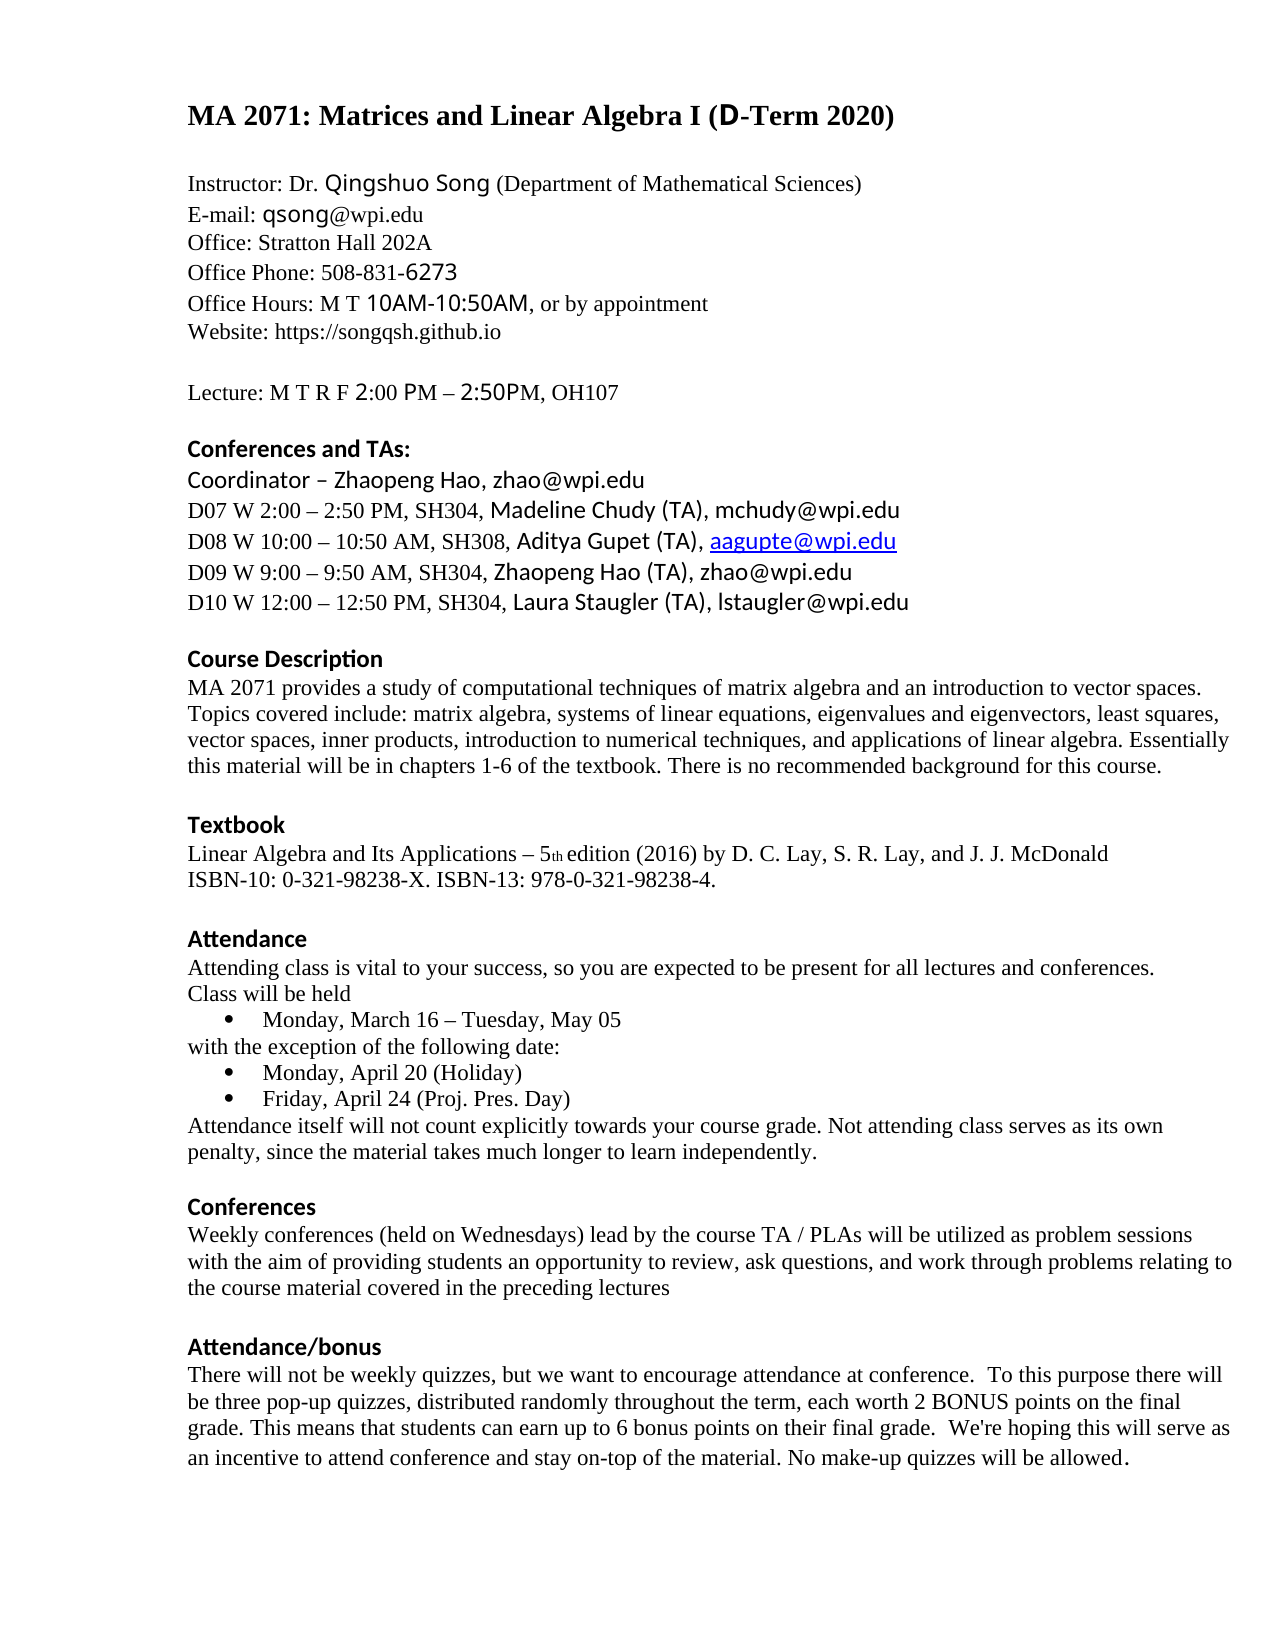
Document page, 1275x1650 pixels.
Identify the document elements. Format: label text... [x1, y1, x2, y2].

text D07 W 2:00 – 2:50 PM, SH304, Madeline Chudy (TA), mchudy@wpi.edu [187, 494, 1237, 525]
text with the exception of the following date: [187, 1033, 1237, 1059]
text D08 W 10:00 – 10:50 AM, SH308, Aditya Gupet (TA), aagupte@wpi.edu [187, 525, 1237, 556]
text Website: https://songqsh.github.io [187, 318, 1237, 345]
text Textbook [187, 809, 1237, 840]
text Conferences and TAs: [187, 433, 1237, 464]
text Attending class is vital to your success, so you are expected to be present for all lectures and conferences. [187, 954, 1237, 980]
text Lecture: M T R F 2:00 PM – 2:50PM, OH107 [187, 376, 1237, 407]
text Office Phone: 508-831-6273 [187, 256, 1237, 287]
text Weekly conferences (held on Wednesdays) lead by the course TA / PLAs will be utilized as problem sessions [187, 1221, 1237, 1248]
text MA 2071: Matrices and Linear Algebra I (D-Term 2020) [187, 94, 1237, 133]
text Instructor: Dr. Qingshuo Song (Department of Mathematical Sciences) [187, 167, 1237, 198]
text Attendance [187, 923, 1237, 954]
text Coordinator – Zhaopeng Hao, zhao@wpi.edu [187, 464, 1237, 494]
text Topics covered include: matrix algebra, systems of linear equations, eigenvalues and eigenvectors, least squares, [187, 700, 1237, 726]
list Monday, April 20 (Holiday) [225, 1059, 1237, 1086]
list Monday, March 16 – Tuesday, May 05 [225, 1006, 1237, 1033]
text Class will be held [187, 980, 1237, 1006]
text vector spaces, inner products, introduction to numerical techniques, and applications of linear algebra. Essentially this material will be in chapters 1-6 of the textbook. There is no recommended background for this course. [187, 726, 1237, 779]
text Office: Stratton Hall 202A [187, 229, 1237, 256]
list Friday, April 24 (Proj. Pres. Day) [225, 1086, 1237, 1112]
text Attendance/bonus [187, 1331, 1237, 1362]
text penalty, since the material takes much longer to learn independently. [187, 1138, 1237, 1164]
text Linear Algebra and Its Applications – 5th edition (2016) by D. C. Lay, S. R. Lay, and J. J. McDonald [187, 840, 1237, 866]
text Office Hours: M T 10AM-10:50AM, or by appointment [187, 287, 1237, 318]
text D09 W 9:00 – 9:50 AM, SH304, Zhaopeng Hao (TA), zhao@wpi.edu [187, 556, 1237, 586]
text with the aim of providing students an opportunity to review, ask questions, and work through problems relating to [187, 1248, 1237, 1274]
text Course Description [187, 643, 1237, 673]
text the course material covered in the preceding lectures [187, 1274, 1237, 1301]
text D10 W 12:00 – 12:50 PM, SH304, Laura Staugler (TA), lstaugler@wpi.edu [187, 586, 1237, 617]
text ISBN-10: 0-321-98238-X. ISBN-13: 978-0-321-98238-4. [187, 866, 1237, 893]
text There will not be weekly quizzes, but we want to encourage attendance at conference. To this purpose there will be three pop-up quizzes, distributed randomly throughout the term, each worth 2 BONUS points on the final grade. This means that students can earn up to 6 bonus points on their final grade. We're hoping this will serve as an incentive to attend conference and stay on-top of the material. No make-up quizzes will be allowed. [187, 1362, 1237, 1471]
text Conferences [187, 1191, 1237, 1221]
text E-mail: qsong@wpi.edu [187, 198, 1237, 229]
text Attendance itself will not count explicitly towards your course grade. Not attending class serves as its own [187, 1112, 1237, 1138]
text MA 2071 provides a study of computational techniques of matrix algebra and an introduction to vector spaces. [187, 673, 1237, 700]
